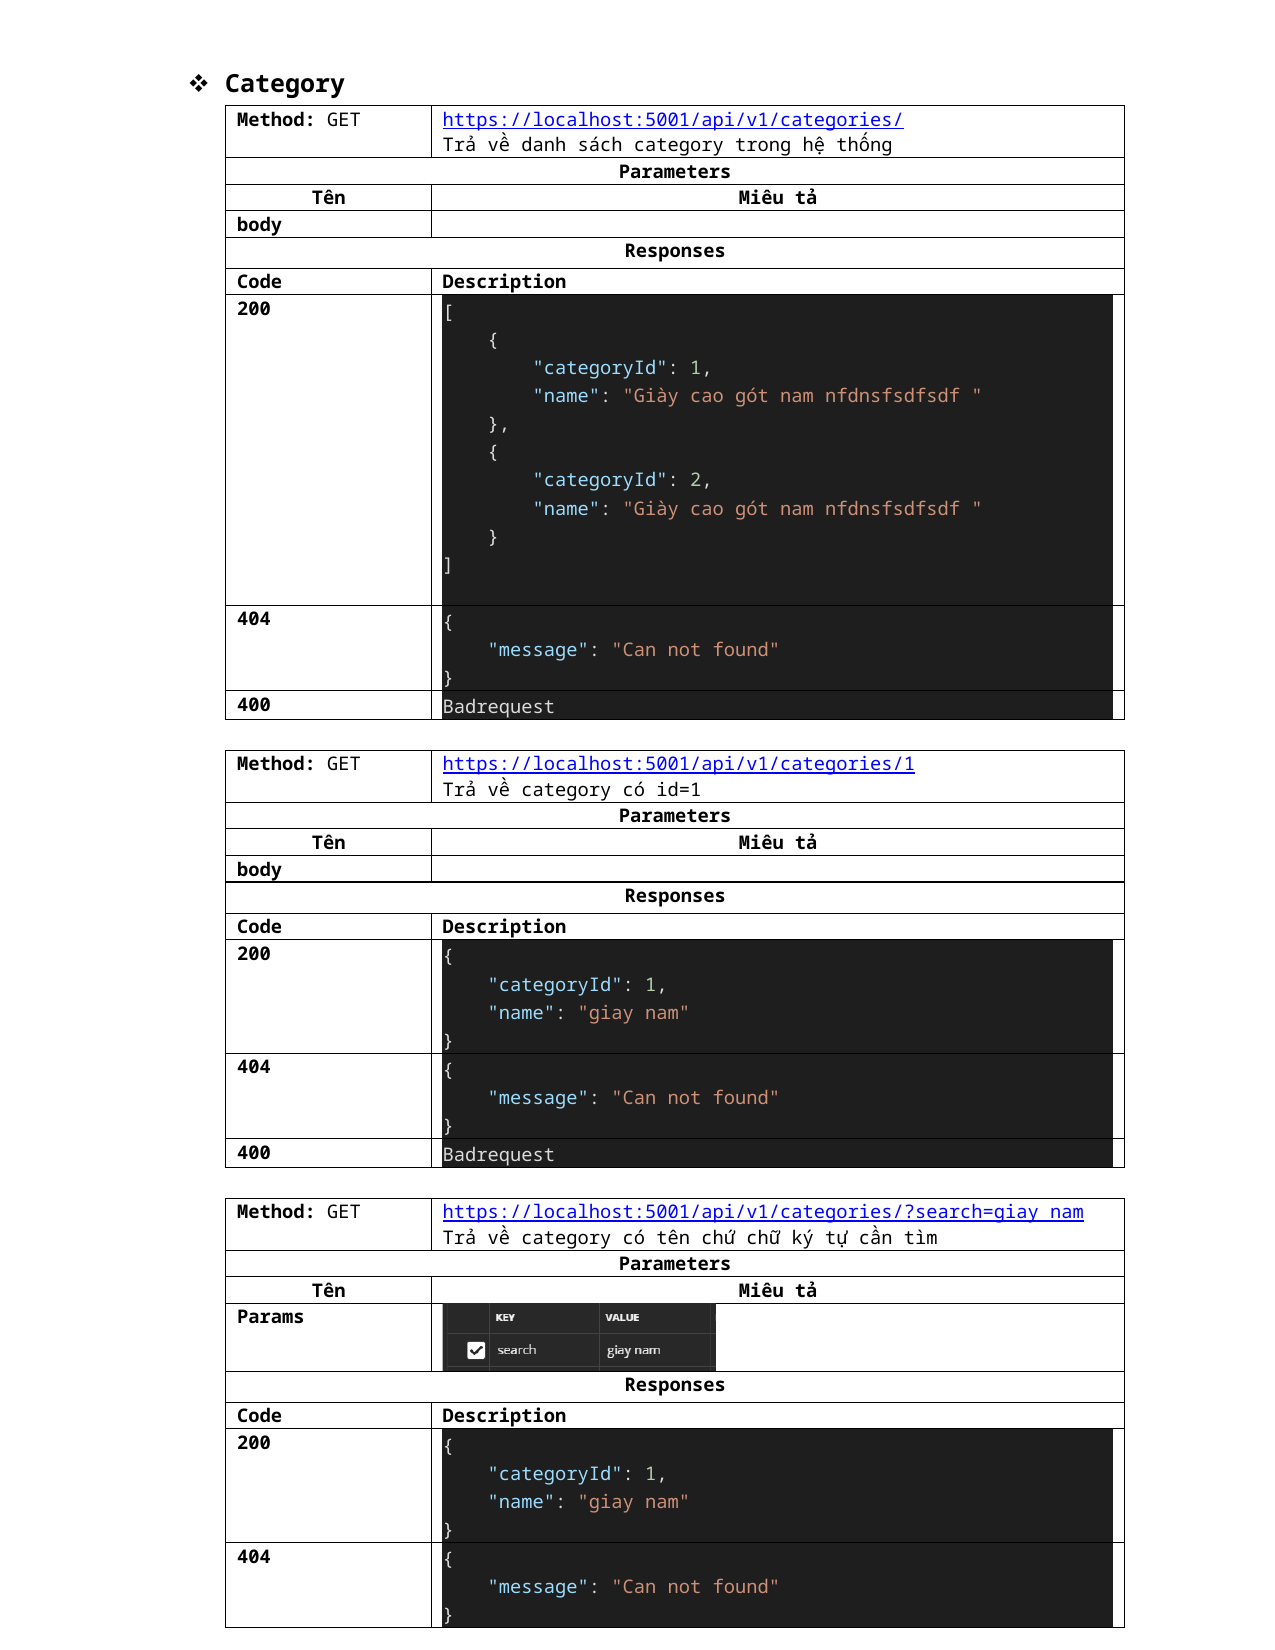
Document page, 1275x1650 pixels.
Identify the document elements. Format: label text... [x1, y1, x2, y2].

table_cell Miêu tả [432, 185, 1124, 210]
table_cell 200 [226, 940, 431, 1053]
table_cell 200 [226, 1429, 431, 1542]
table_cell Parameters [226, 1251, 1124, 1276]
table_cell [716, 1304, 1124, 1371]
table_header Method: GET [226, 751, 431, 802]
subtitle Category [187, 66, 1125, 100]
table_cell 404 [226, 1054, 431, 1138]
table_cell body [226, 211, 431, 237]
table_cell 404 [226, 606, 431, 690]
table_cell Params [226, 1304, 431, 1371]
table_cell Responses [226, 1372, 1124, 1402]
table_cell [432, 856, 1124, 881]
table_cell Tên [226, 829, 431, 855]
table_cell body [226, 856, 431, 881]
table_cell Parameters [226, 803, 1124, 828]
table_cell Code [226, 914, 431, 939]
table_cell Tên [226, 1277, 431, 1303]
table_header Method: GET [226, 106, 431, 157]
table_header https://localhost:5001/api/v1/categories/ Trả về danh sách category trong hệ thống [432, 106, 1124, 157]
table_cell 400 [226, 691, 431, 719]
table_cell Miêu tả [432, 829, 1124, 855]
table_cell Code [226, 1403, 431, 1428]
table_cell [432, 211, 1124, 237]
table_cell Miêu tả [432, 1277, 1124, 1303]
picture [442, 1303, 716, 1371]
table_cell Parameters [226, 158, 1124, 183]
table_cell [432, 1304, 442, 1371]
table_cell Description [432, 914, 1124, 939]
table_cell Code [226, 269, 431, 294]
table_cell 404 [226, 1543, 431, 1627]
table_cell 400 [226, 1139, 431, 1167]
table_cell Responses [226, 238, 1124, 268]
table_cell Responses [226, 883, 1124, 912]
table_cell 200 [226, 295, 431, 605]
table_header Method: GET [226, 1199, 431, 1249]
table_header https://localhost:5001/api/v1/categories/?search=giay nam Trả về category có tên chứ chữ ký tự cần tìm [432, 1199, 1124, 1249]
table_cell Description [432, 269, 1124, 294]
table_header https://localhost:5001/api/v1/categories/1 Trả về category có id=1 [432, 751, 1124, 802]
table_cell Description [432, 1403, 1124, 1428]
table_cell Tên [226, 185, 431, 210]
